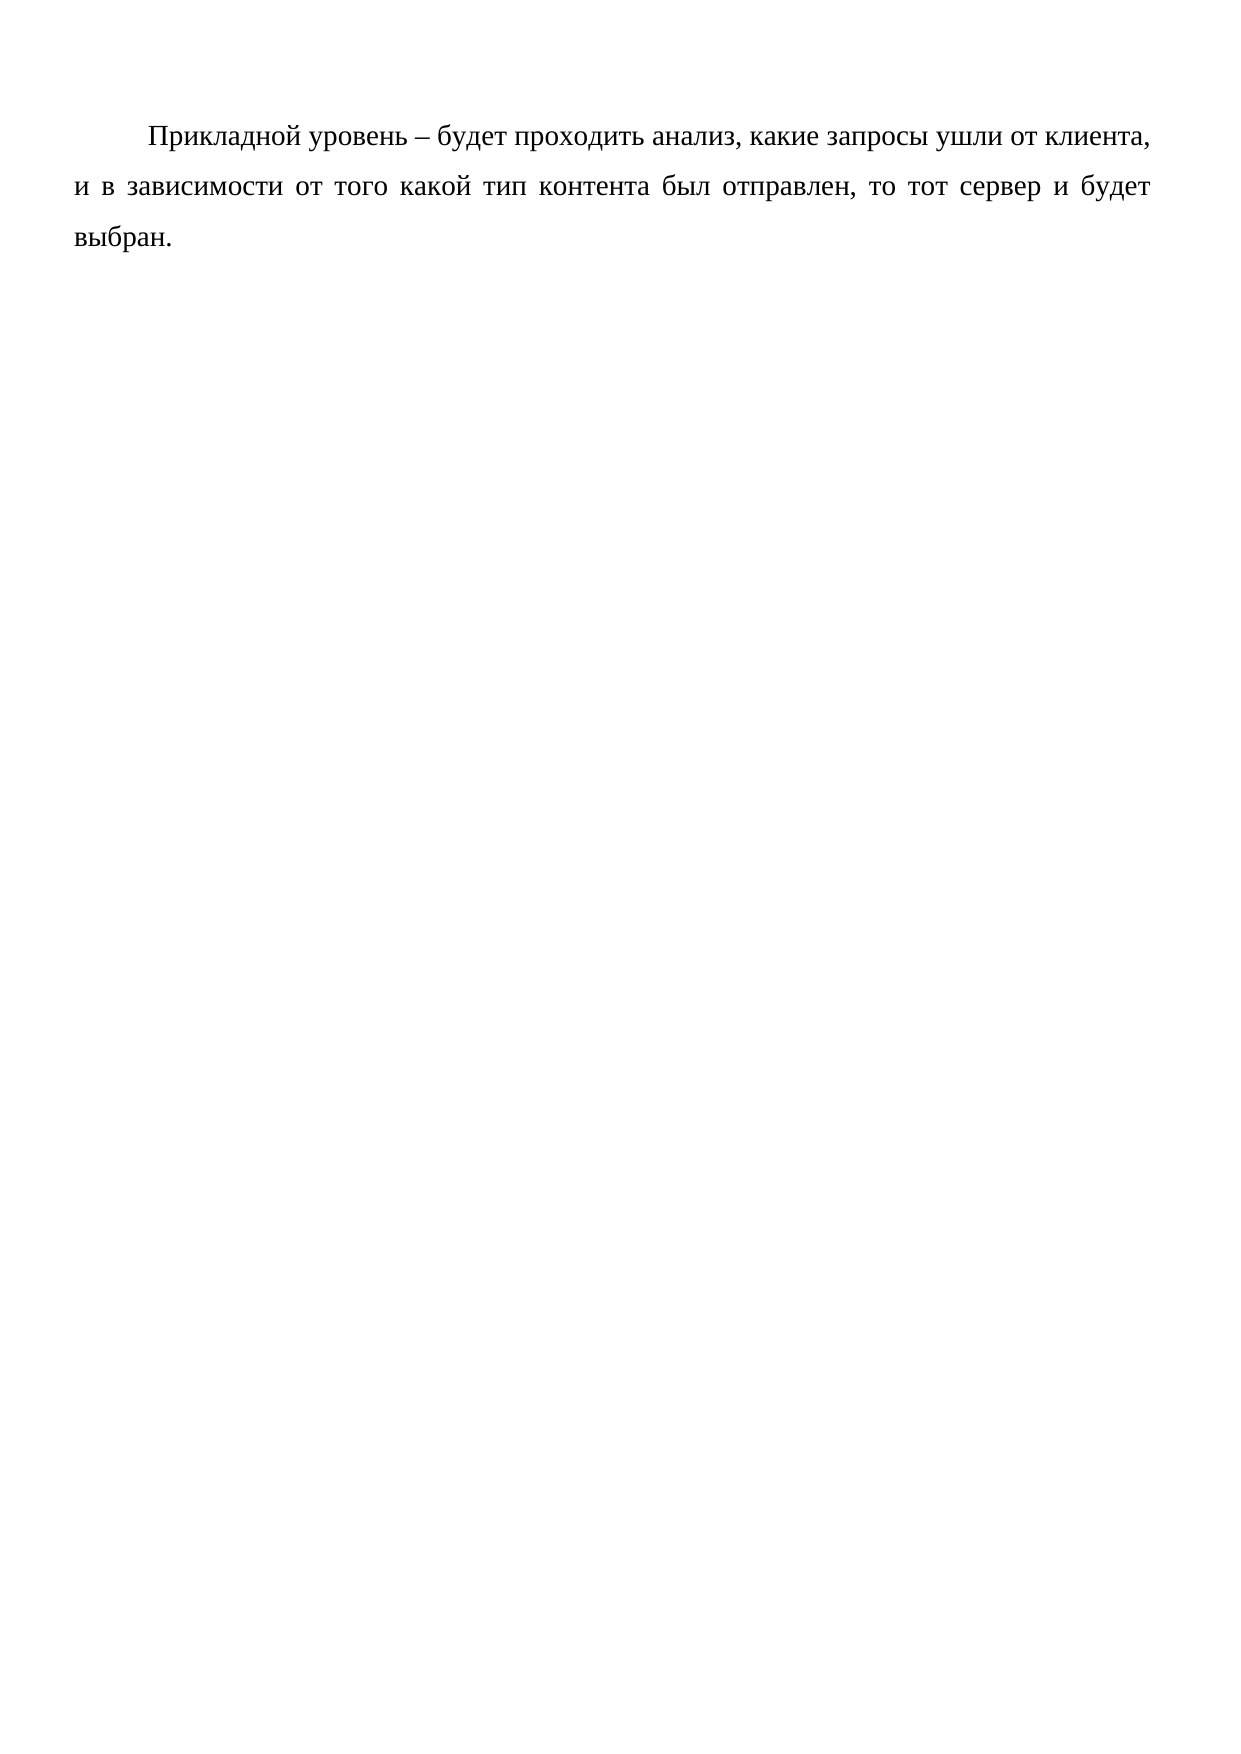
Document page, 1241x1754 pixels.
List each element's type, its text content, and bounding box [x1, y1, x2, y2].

list Прикладной уровень – будет проходить анализ, какие запросы ушли от клиента, и в зависимости от того какой тип контента был отправлен, то тот сервер и будет выбран. [74, 118, 1152, 252]
